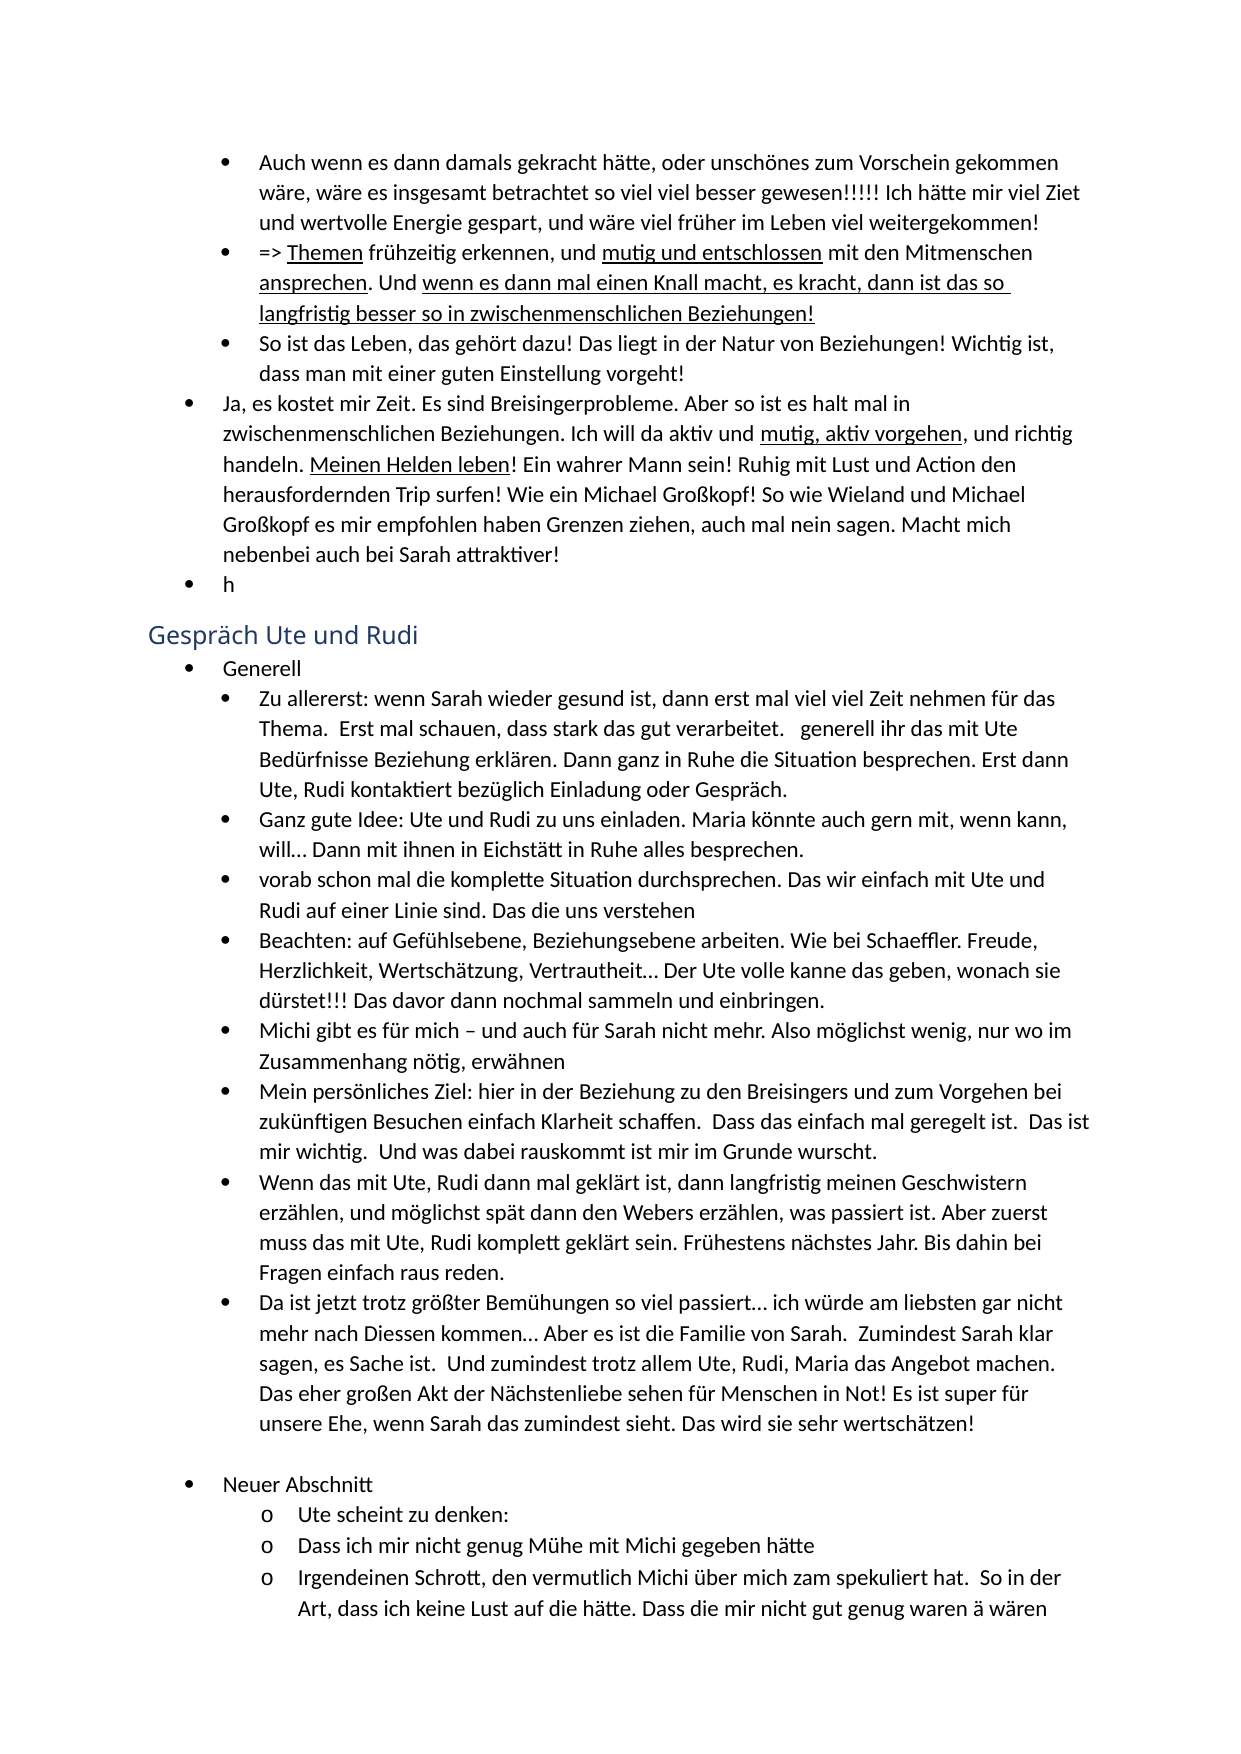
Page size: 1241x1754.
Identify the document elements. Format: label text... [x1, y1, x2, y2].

list So ist das Leben, das gehört dazu! Das liegt in der Natur von Beziehungen! Wichtig ist, dass man mit einer guten Einstellung vorgeht! [221, 329, 1093, 387]
list Generell [185, 654, 1093, 682]
list Ja, es kostet mir Zeit. Es sind Breisingerprobleme. Aber so ist es halt mal in zwischenmenschlichen Beziehungen. Ich will da aktiv und mutig, aktiv vorgehen, und richtig handeln. Meinen Helden leben! Ein wahrer Mann sein! Ruhig mit Lust und Action den herausfordernden Trip surfen! Wie ein Michael Großkopf! So wie Wieland und Michael Großkopf es mir empfohlen haben Grenzen ziehen, auch mal nein sagen. Macht mich nebenbei auch bei Sarah attraktiver! [185, 389, 1093, 568]
list h [185, 571, 1093, 598]
list Da ist jetzt trotz größter Bemühungen so viel passiert… ich würde am liebsten gar nicht mehr nach Diessen kommen… Aber es ist die Familie von Sarah. Zumindest Sarah klar sagen, es Sache ist. Und zumindest trotz allem Ute, Rudi, Maria das Angebot machen. Das eher großen Akt der Nächstenliebe sehen für Menschen in Not! Es ist super für unsere Ehe, wenn Sarah das zumindest sieht. Das wird sie sehr wertschätzen! [221, 1288, 1093, 1437]
list => Themen frühzeitig erkennen, und mutig und entschlossen mit den Mitmenschen ansprechen. Und wenn es dann mal einen Knall macht, es kracht, dann ist das so langfristig besser so in zwischenmenschlichen Beziehungen! [221, 238, 1093, 327]
list Irgendeinen Schrott, den vermutlich Michi über mich zam spekuliert hat. So in der Art, dass ich keine Lust auf die hätte. Dass die mir nicht gut genug waren ä wären [260, 1563, 1093, 1622]
list Auch wenn es dann damals gekracht hätte, oder unschönes zum Vorschein gekommen wäre, wäre es insgesamt betrachtet so viel viel besser gewesen!!!!! Ich hätte mir viel Ziet und wertvolle Energie gespart, und wäre viel früher im Leben viel weitergekommen! [221, 148, 1093, 236]
list Mein persönliches Ziel: hier in der Beziehung zu den Breisingers und zum Vorgehen bei zukünftigen Besuchen einfach Klarheit schaffen. Dass das einfach mal geregelt ist. Das ist mir wichtig. Und was dabei rauskommt ist mir im Grunde wurscht. [221, 1077, 1093, 1166]
list Zu allererst: wenn Sarah wieder gesund ist, dann erst mal viel viel Zeit nehmen für das Thema. Erst mal schauen, dass stark das gut verarbeitet. generell ihr das mit Ute Bedürfnisse Beziehung erklären. Dann ganz in Ruhe die Situation besprechen. Erst dann Ute, Rudi kontaktiert bezüglich Einladung oder Gespräch. [221, 684, 1093, 803]
list Neuer Abschnitt [185, 1470, 1093, 1498]
list Dass ich mir nicht genug Mühe mit Michi gegeben hätte [260, 1531, 1093, 1561]
list Michi gibt es für mich – und auch für Sarah nicht mehr. Also möglichst wenig, nur wo im Zusammenhang nötig, erwähnen [221, 1017, 1093, 1075]
subtitle Gespräch Ute und Rudi [148, 617, 1093, 651]
list Wenn das mit Ute, Rudi dann mal geklärt ist, dann langfristig meinen Geschwistern erzählen, und möglichst spät dann den Webers erzählen, was passiert ist. Aber zuerst muss das mit Ute, Rudi komplett geklärt sein. Frühestens nächstes Jahr. Bis dahin bei Fragen einfach raus reden. [221, 1168, 1093, 1286]
list Ute scheint zu denken: [260, 1500, 1093, 1529]
list Beachten: auf Gefühlsebene, Beziehungsebene arbeiten. Wie bei Schaeffler. Freude, Herzlichkeit, Wertschätzung, Vertrautheit… Der Ute volle kanne das geben, wonach sie dürstet!!! Das davor dann nochmal sammeln und einbringen. [221, 926, 1093, 1014]
list Ganz gute Idee: Ute und Rudi zu uns einladen. Maria könnte auch gern mit, wenn kann, will… Dann mit ihnen in Eichstätt in Ruhe alles besprechen. [221, 805, 1093, 863]
list vorab schon mal die komplette Situation durchsprechen. Das wir einfach mit Ute und Rudi auf einer Linie sind. Das die uns verstehen [221, 866, 1093, 924]
